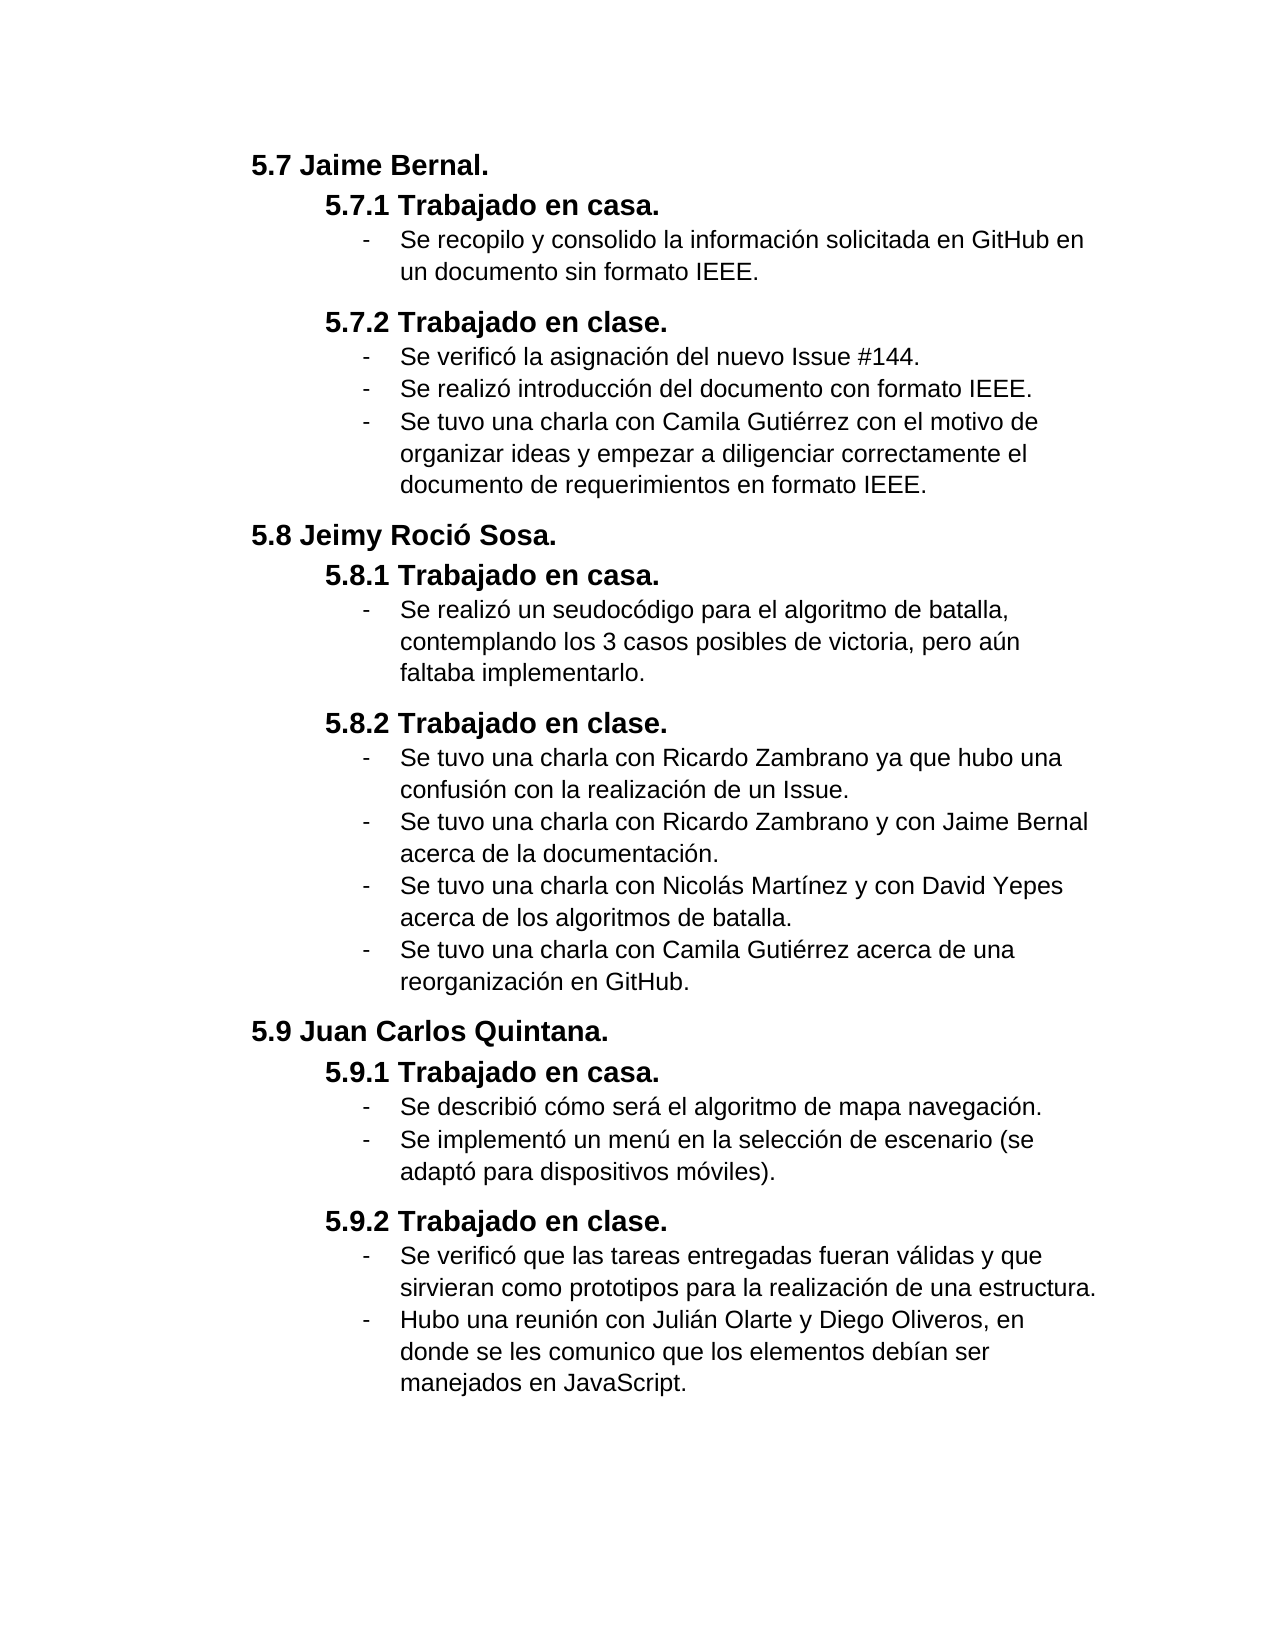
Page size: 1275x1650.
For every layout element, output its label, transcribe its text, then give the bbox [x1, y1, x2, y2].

list Se tuvo una charla con Ricardo Zambrano y con Jaime Bernal acerca de la documentación. [362, 806, 1098, 868]
list Se implementó un menú en la selección de escenario (se adaptó para dispositivos móviles). [362, 1124, 1098, 1185]
subtitle 5.9.2 Trabajado en clase. [251, 1204, 1098, 1238]
list Se describió cómo será el algoritmo de mapa navegación. [362, 1091, 1098, 1121]
subtitle 5.7.1 Trabajado en casa. [251, 188, 1098, 221]
list Se verificó que las tareas entregadas fueran válidas y que sirvieran como prototipos para la realización de una estructura. [362, 1240, 1098, 1302]
subtitle 5.8.2 Trabajado en clase. [251, 706, 1098, 740]
subtitle 5.7.2 Trabajado en clase. [251, 304, 1098, 338]
list Se realizó introducción del documento con formato IEEE. [362, 374, 1098, 404]
list Se recopilo y consolido la información solicitada en GitHub en un documento sin formato IEEE. [362, 224, 1098, 286]
subtitle 5.8 Jeimy Roció Sosa. [177, 518, 1098, 552]
subtitle 5.9.1 Trabajado en casa. [251, 1055, 1098, 1088]
list Se tuvo una charla con Camila Gutiérrez acerca de una reorganización en GitHub. [362, 934, 1098, 995]
list Hubo una reunión con Julián Olarte y Diego Oliveros, en donde se les comunico que los elementos debían ser manejados en JavaScript. [362, 1304, 1098, 1397]
subtitle 5.7 Jaime Bernal. [177, 148, 1098, 181]
subtitle 5.8.1 Trabajado en casa. [251, 558, 1098, 592]
list Se tuvo una charla con Camila Gutiérrez con el motivo de organizar ideas y empezar a diligenciar correctamente el documento de requerimientos en formato IEEE. [362, 407, 1098, 499]
list Se tuvo una charla con Nicolás Martínez y con David Yepes acerca de los algoritmos de batalla. [362, 870, 1098, 932]
list Se tuvo una charla con Ricardo Zambrano ya que hubo una confusión con la realización de un Issue. [362, 742, 1098, 804]
subtitle 5.9 Juan Carlos Quintana. [177, 1014, 1098, 1048]
list Se realizó un seudocódigo para el algoritmo de batalla, contemplando los 3 casos posibles de victoria, pero aún faltaba implementarlo. [362, 594, 1098, 687]
list Se verificó la asignación del nuevo Issue #144. [362, 341, 1098, 371]
